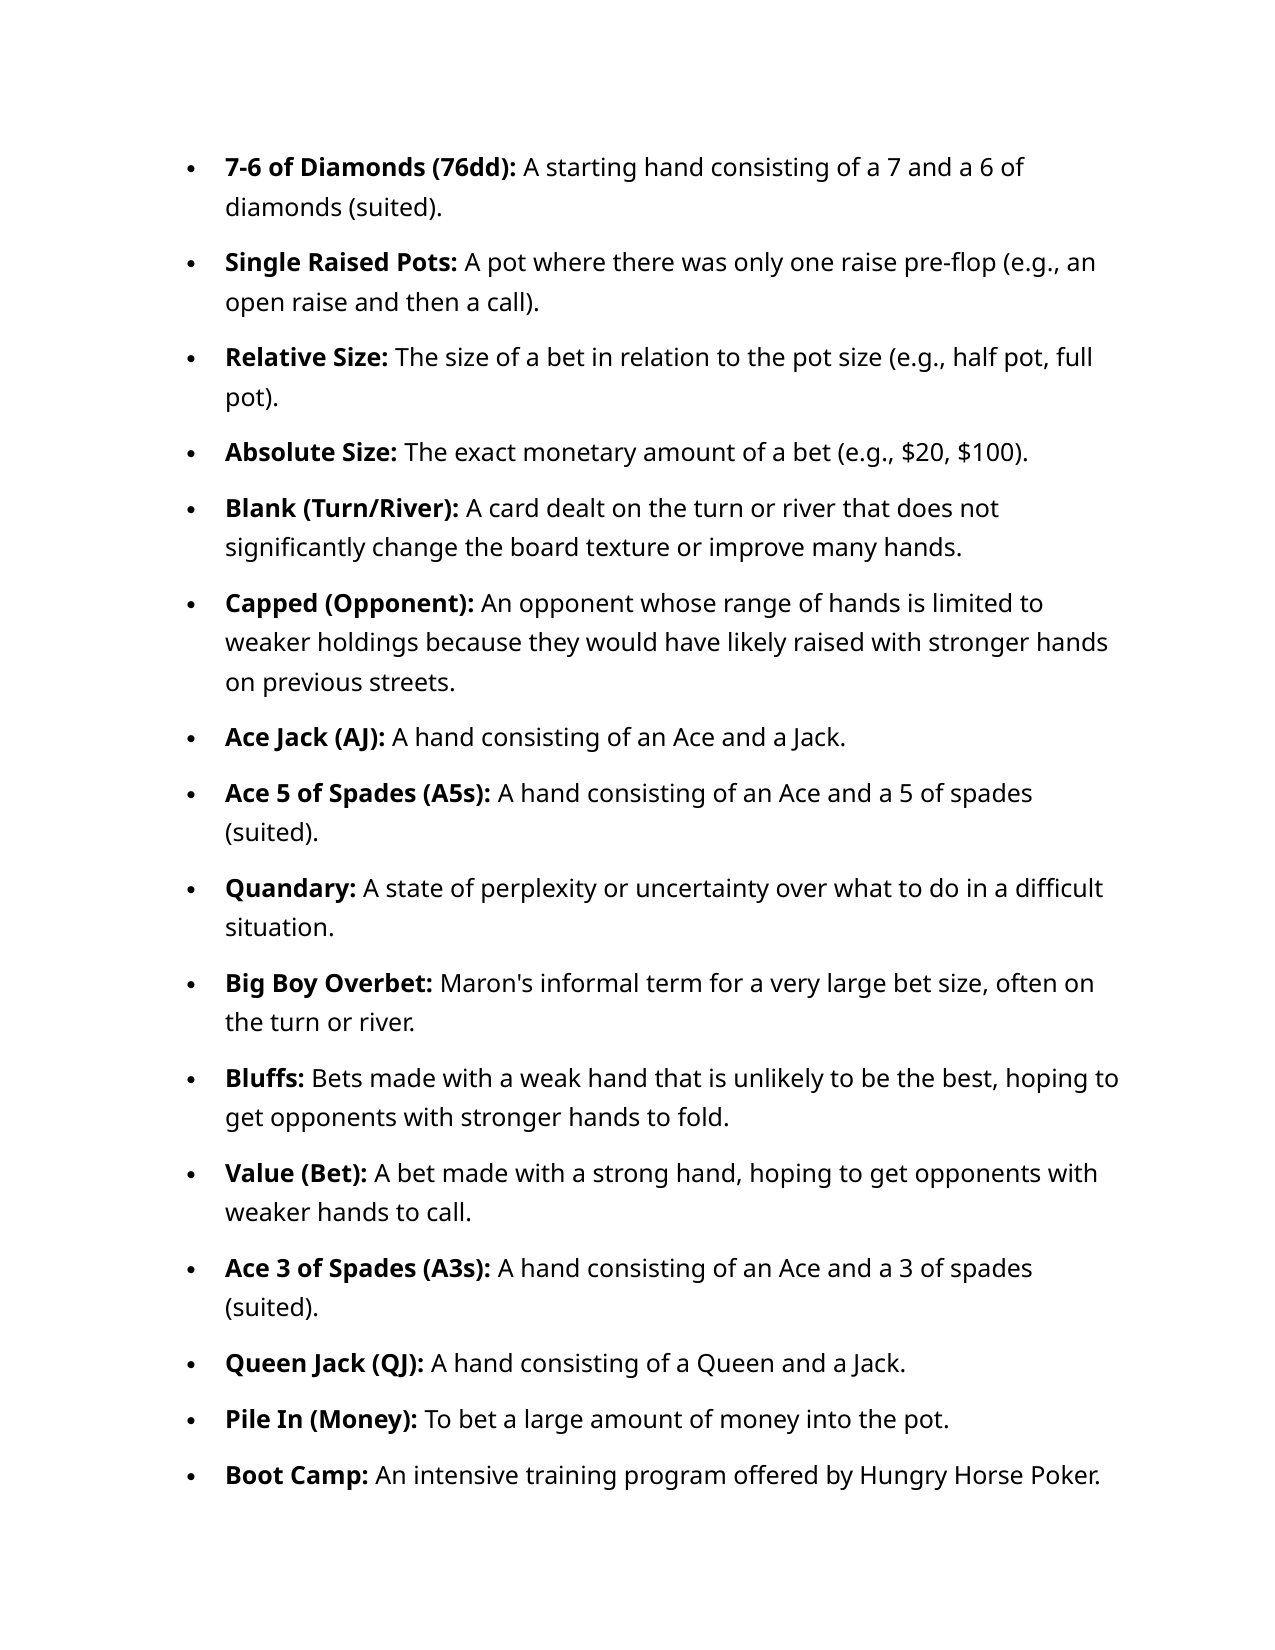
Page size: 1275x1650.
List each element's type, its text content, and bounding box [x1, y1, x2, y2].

list Blank (Turn/River): A card dealt on the turn or river that does not significantly change the board texture or improve many hands. [187, 491, 1125, 564]
list Pile In (Money): To bet a large amount of money into the pot. [187, 1402, 1125, 1436]
list Ace 5 of Spades (A5s): A hand consisting of an Ace and a 5 of spades (suited). [187, 776, 1125, 849]
list Quandary: A state of perplexity or uncertainty over what to do in a difficult situation. [187, 871, 1125, 944]
list Relative Size: The size of a bet in relation to the pot size (e.g., half pot, full pot). [187, 340, 1125, 413]
list Queen Jack (QJ): A hand consisting of a Queen and a Jack. [187, 1346, 1125, 1380]
list Big Boy Overbet: Maron's informal term for a very large bet size, often on the turn or river. [187, 966, 1125, 1039]
list Ace Jack (AJ): A hand consisting of an Ace and a Jack. [187, 720, 1125, 754]
list Value (Bet): A bet made with a strong hand, hoping to get opponents with weaker hands to call. [187, 1156, 1125, 1229]
list Single Raised Pots: A pot where there was only one raise pre-flop (e.g., an open raise and then a call). [187, 245, 1125, 318]
list 7-6 of Diamonds (76dd): A starting hand consisting of a 7 and a 6 of diamonds (suited). [187, 150, 1125, 223]
list Absolute Size: The exact monetary amount of a bet (e.g., $20, $100). [187, 435, 1125, 469]
list Ace 3 of Spades (A3s): A hand consisting of an Ace and a 3 of spades (suited). [187, 1251, 1125, 1324]
list Capped (Opponent): An opponent whose range of hands is limited to weaker holdings because they would have likely raised with stronger hands on previous streets. [187, 586, 1125, 698]
list Bluffs: Bets made with a weak hand that is unlikely to be the best, hoping to get opponents with stronger hands to fold. [187, 1061, 1125, 1134]
list Boot Camp: An intensive training program offered by Hungry Horse Poker. [187, 1457, 1125, 1492]
